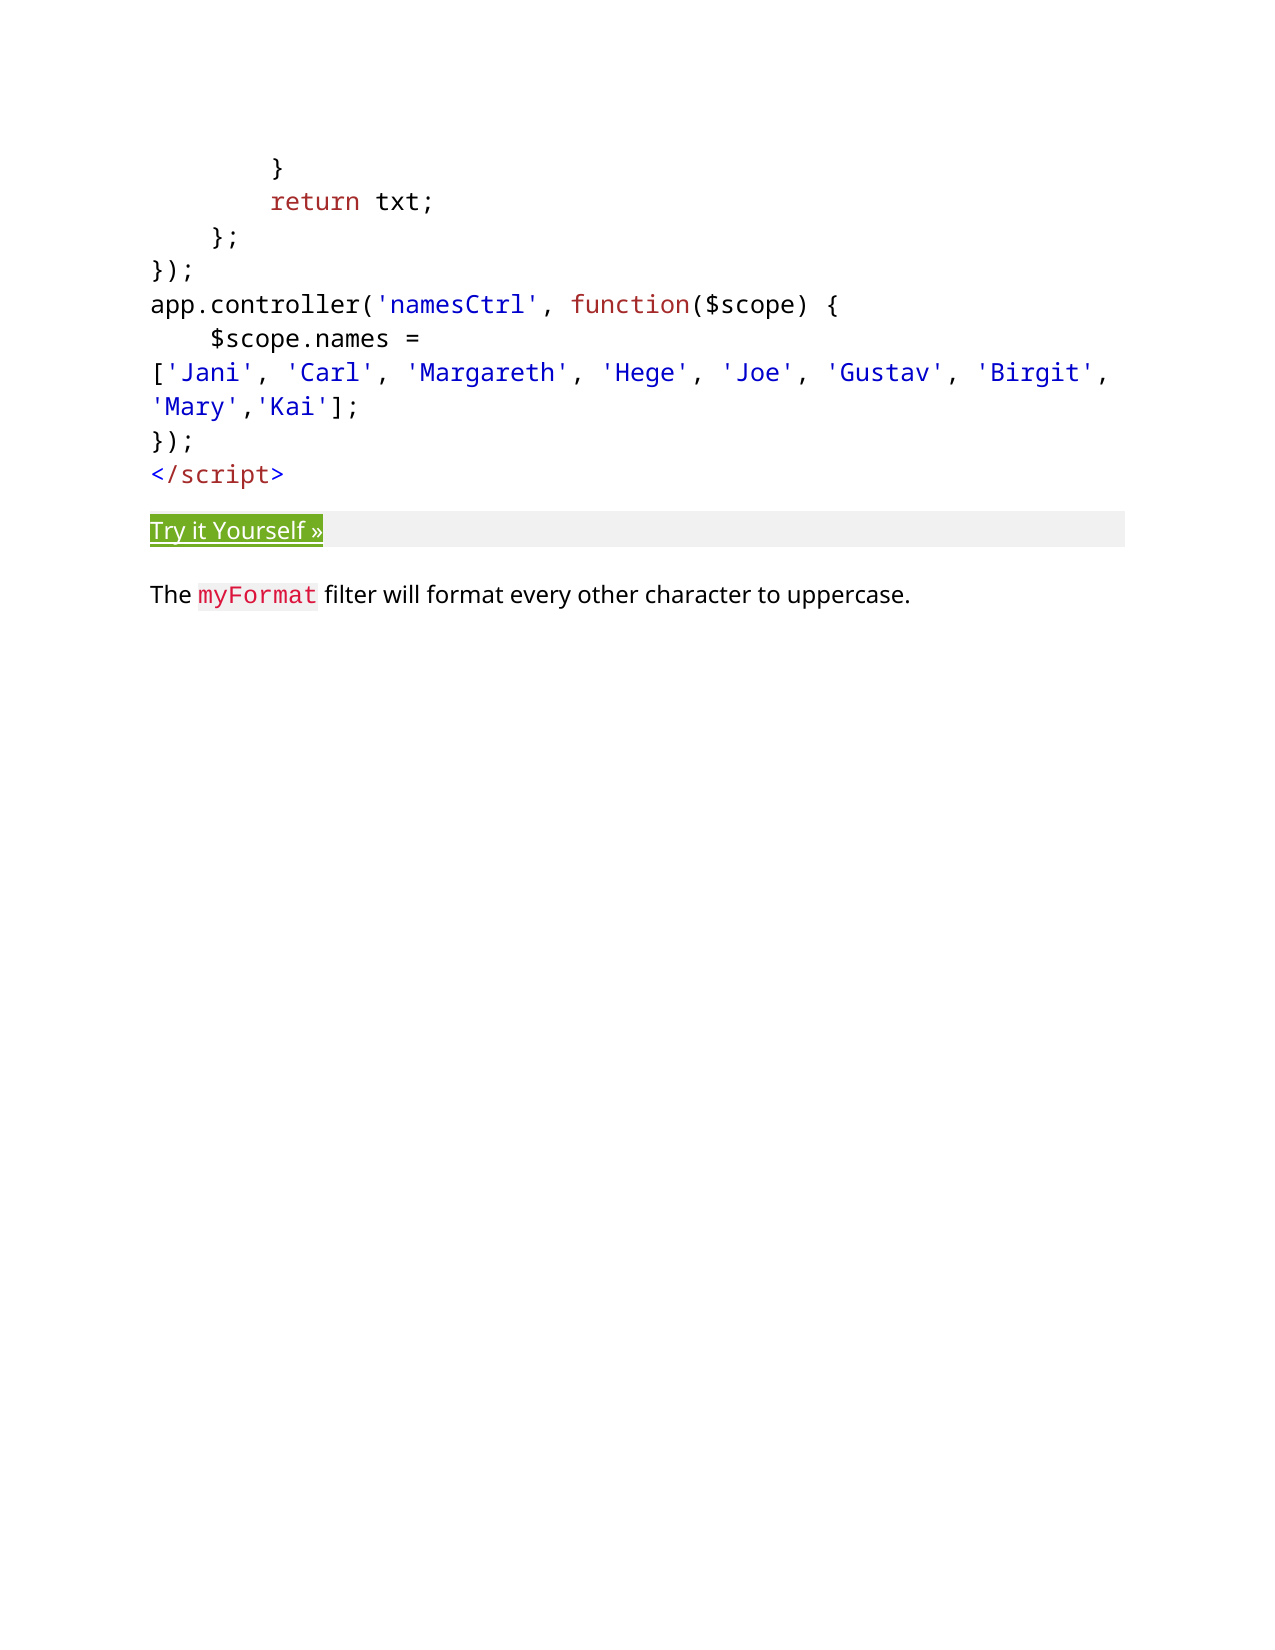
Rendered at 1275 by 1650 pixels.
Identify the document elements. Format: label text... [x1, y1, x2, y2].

text </script> [150, 457, 1125, 491]
text Try it Yourself » [150, 511, 1125, 547]
text The myFormat filter will format every other character to uppercase. [150, 576, 1125, 611]
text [150, 150, 1125, 457]
